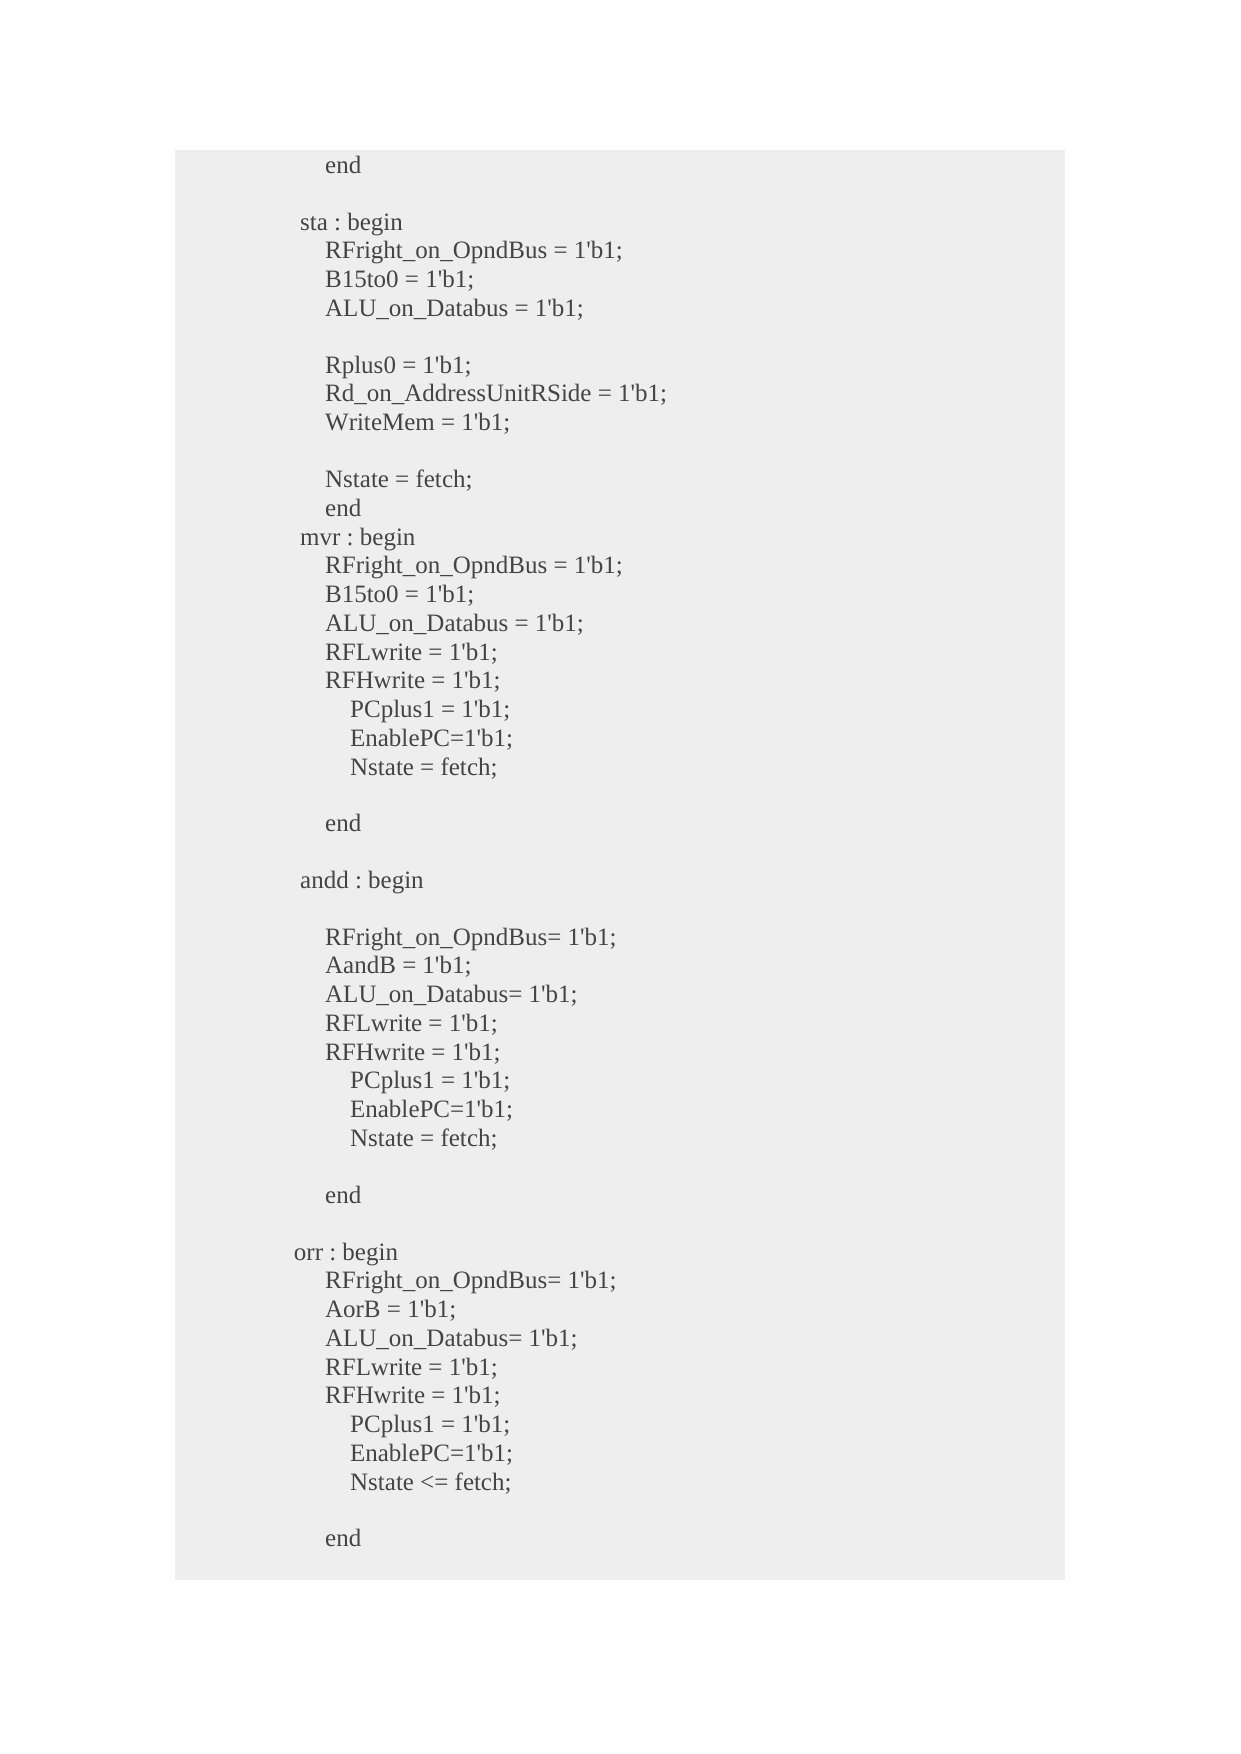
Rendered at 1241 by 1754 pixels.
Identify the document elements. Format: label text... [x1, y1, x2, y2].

text RFLwrite = 1'b1; [175, 1008, 1065, 1037]
text RFLwrite = 1'b1; [175, 637, 1065, 665]
text end [175, 1523, 1065, 1552]
text RFHwrite = 1'b1; [175, 1380, 1065, 1409]
text RFright_on_OpndBus= 1'b1; [175, 1265, 1065, 1294]
text PCplus1 = 1'b1; [175, 1066, 1065, 1094]
text Rplus0 = 1'b1; [175, 350, 1065, 378]
text Rd_on_AddressUnitRSide = 1'b1; [175, 378, 1065, 407]
text end [175, 808, 1065, 837]
text WriteMem = 1'b1; [175, 407, 1065, 436]
text Nstate = fetch; [175, 464, 1065, 493]
text end [175, 150, 1065, 179]
text Nstate = fetch; [175, 1123, 1065, 1152]
text B15to0 = 1'b1; [175, 579, 1065, 608]
text sta : begin [175, 207, 1065, 236]
text end [175, 493, 1065, 522]
text RFright_on_OpndBus = 1'b1; [175, 236, 1065, 264]
text B15to0 = 1'b1; [175, 264, 1065, 293]
text ALU_on_Databus = 1'b1; [175, 293, 1065, 322]
text end [175, 1180, 1065, 1209]
text Nstate = fetch; [175, 752, 1065, 780]
text ALU_on_Databus= 1'b1; [175, 979, 1065, 1008]
text Nstate <= fetch; [175, 1467, 1065, 1495]
text orr : begin [175, 1237, 1065, 1265]
text ALU_on_Databus= 1'b1; [175, 1323, 1065, 1352]
text PCplus1 = 1'b1; [175, 1409, 1065, 1438]
text RFright_on_OpndBus = 1'b1; [175, 550, 1065, 579]
text RFHwrite = 1'b1; [175, 1037, 1065, 1066]
text EnablePC=1'b1; [175, 1438, 1065, 1467]
text PCplus1 = 1'b1; [175, 694, 1065, 723]
text RFright_on_OpndBus= 1'b1; [175, 922, 1065, 951]
text EnablePC=1'b1; [175, 1094, 1065, 1123]
text andd : begin [175, 865, 1065, 894]
text AandB = 1'b1; [175, 951, 1065, 979]
text RFHwrite = 1'b1; [175, 665, 1065, 694]
text mvr : begin [175, 522, 1065, 550]
text EnablePC=1'b1; [175, 723, 1065, 752]
text ALU_on_Databus = 1'b1; [175, 608, 1065, 637]
text AorB = 1'b1; [175, 1294, 1065, 1323]
text RFLwrite = 1'b1; [175, 1352, 1065, 1380]
